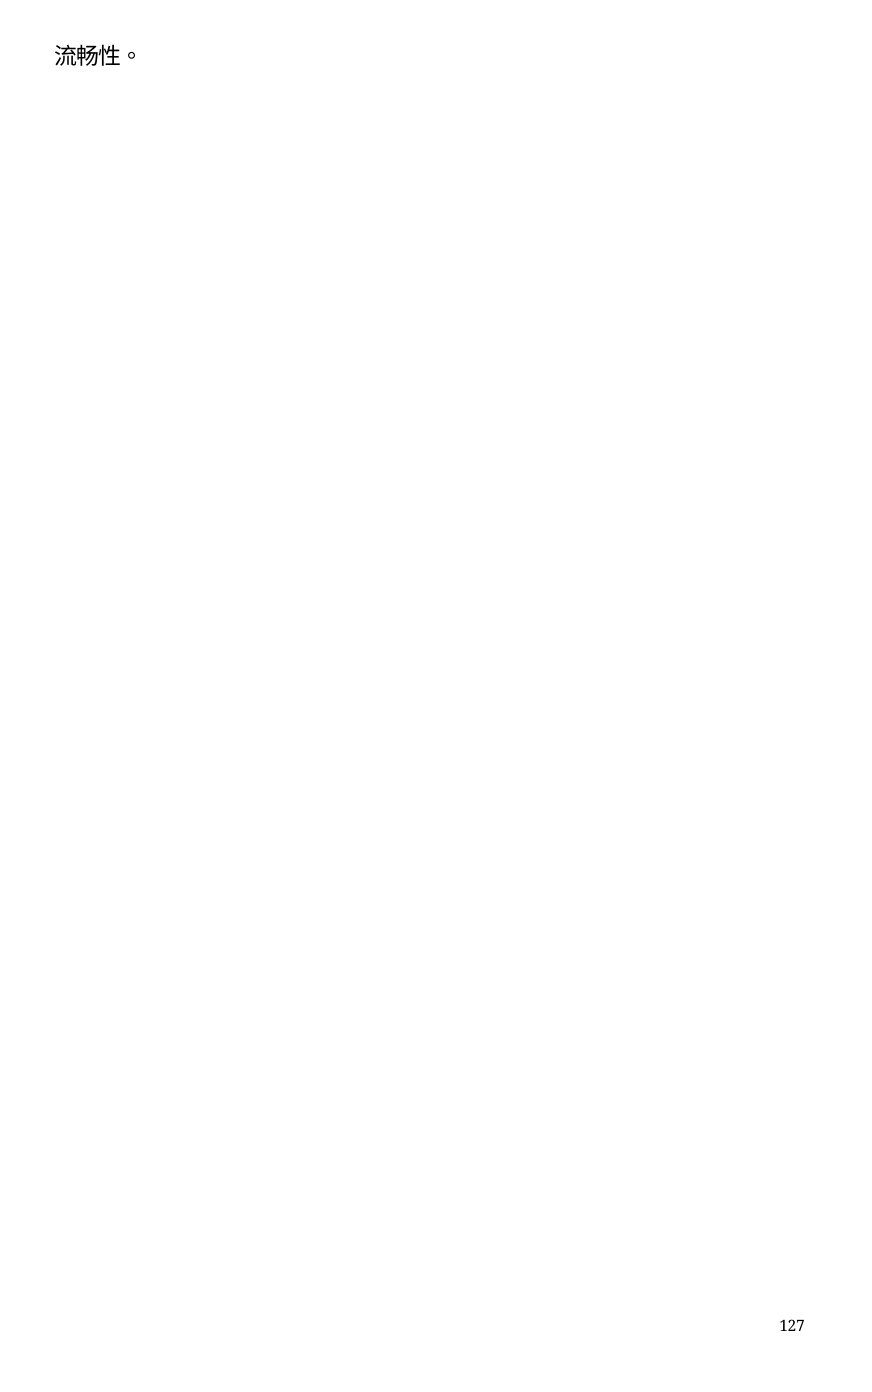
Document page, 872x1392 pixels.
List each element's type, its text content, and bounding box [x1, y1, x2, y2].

text 流畅性。 [54, 42, 817, 70]
